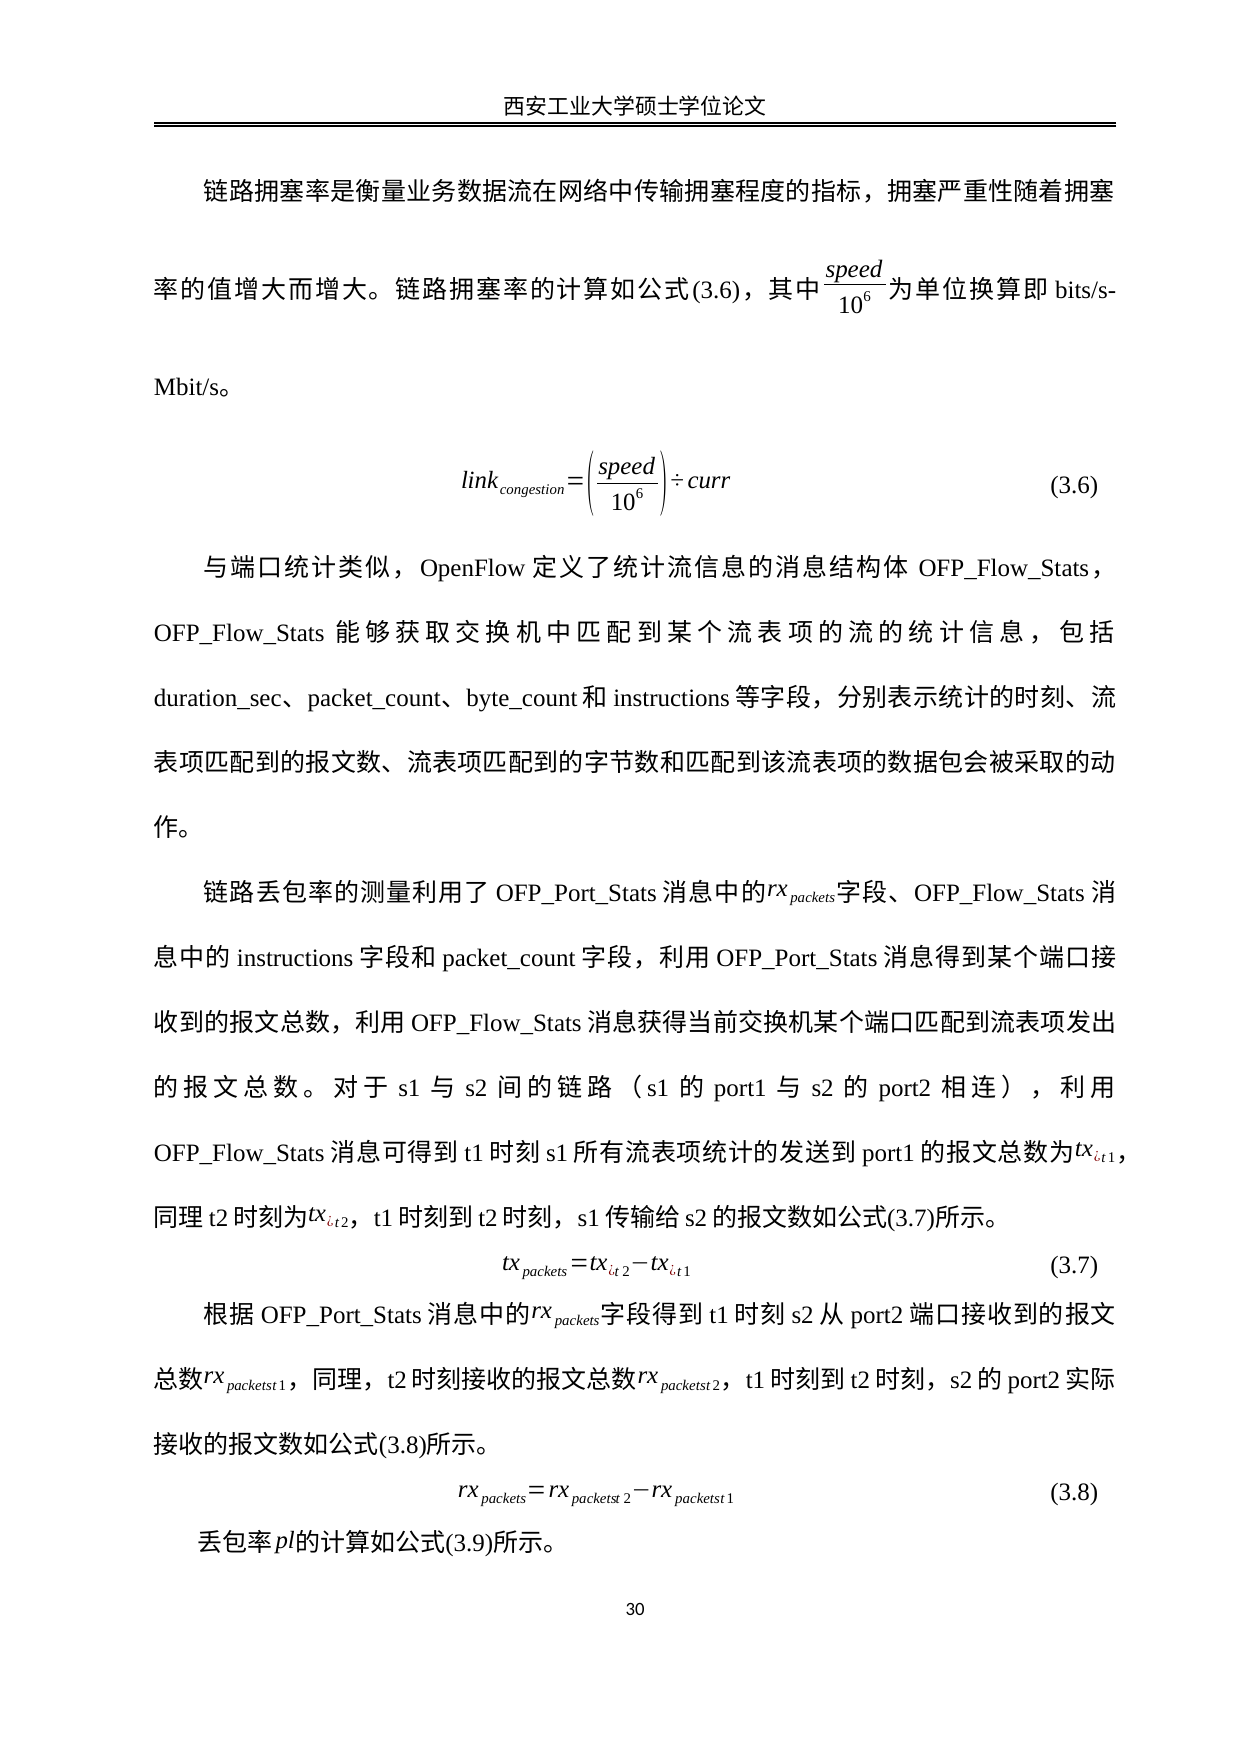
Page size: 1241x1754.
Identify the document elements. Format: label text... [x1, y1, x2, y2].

table_header (3.7) [1039, 1248, 1115, 1280]
table_header [154, 1475, 1039, 1508]
text 根据OFP_Port_Stats消息中的字段得到t1时刻s2从port2端口接收到的报文总数，同理，t2时刻接收的报文总数，t1时刻到t2时刻，s2的port2实际接收的报文数如公式(3.8)所示。 [154, 1280, 1116, 1475]
table_header [154, 1248, 1039, 1280]
text 链路拥塞率是衡量业务数据流在网络中传输拥塞程度的指标，拥塞严重性随着拥塞率的值增大而增大。链路拥塞率的计算如公式(3.6)，其中为单位换算即bits/s-Mbit/s。 [154, 157, 1116, 417]
text 链路丢包率的测量利用了OFP_Port_Stats消息中的字段、OFP_Flow_Stats消息中的instructions字段和packet_count字段，利用OFP_Port_Stats消息得到某个端口接收到的报文总数，利用OFP_Flow_Stats消息获得当前交换机某个端口匹配到流表项发出的报文总数。对于s1与s2间的链路（s1的port1与s2的port2相连），利用OFP_Flow_Stats消息可得到t1时刻s1所有流表项统计的发送到port1的报文总数为，同理t2时刻为，t1时刻到t2时刻，s1传输给s2的报文数如公式(3.7)所示。 [154, 858, 1116, 1248]
table_header (3.8) [1039, 1475, 1115, 1508]
table_header (3.6) [1039, 435, 1115, 533]
table_header [154, 435, 1039, 533]
text 与端口统计类似，OpenFlow定义了统计流信息的消息结构体 OFP_Flow_Stats， OFP_Flow_Stats能够获取交换机中匹配到某个流表项的流的统计信息，包括duration_sec、packet_count、byte_count和instructions等字段，分别表示统计的时刻、流表项匹配到的报文数、流表项匹配到的字节数和匹配到该流表项的数据包会被采取的动作。 [154, 533, 1116, 858]
text 丢包率的计算如公式(3.9)所示。 [154, 1508, 1116, 1573]
